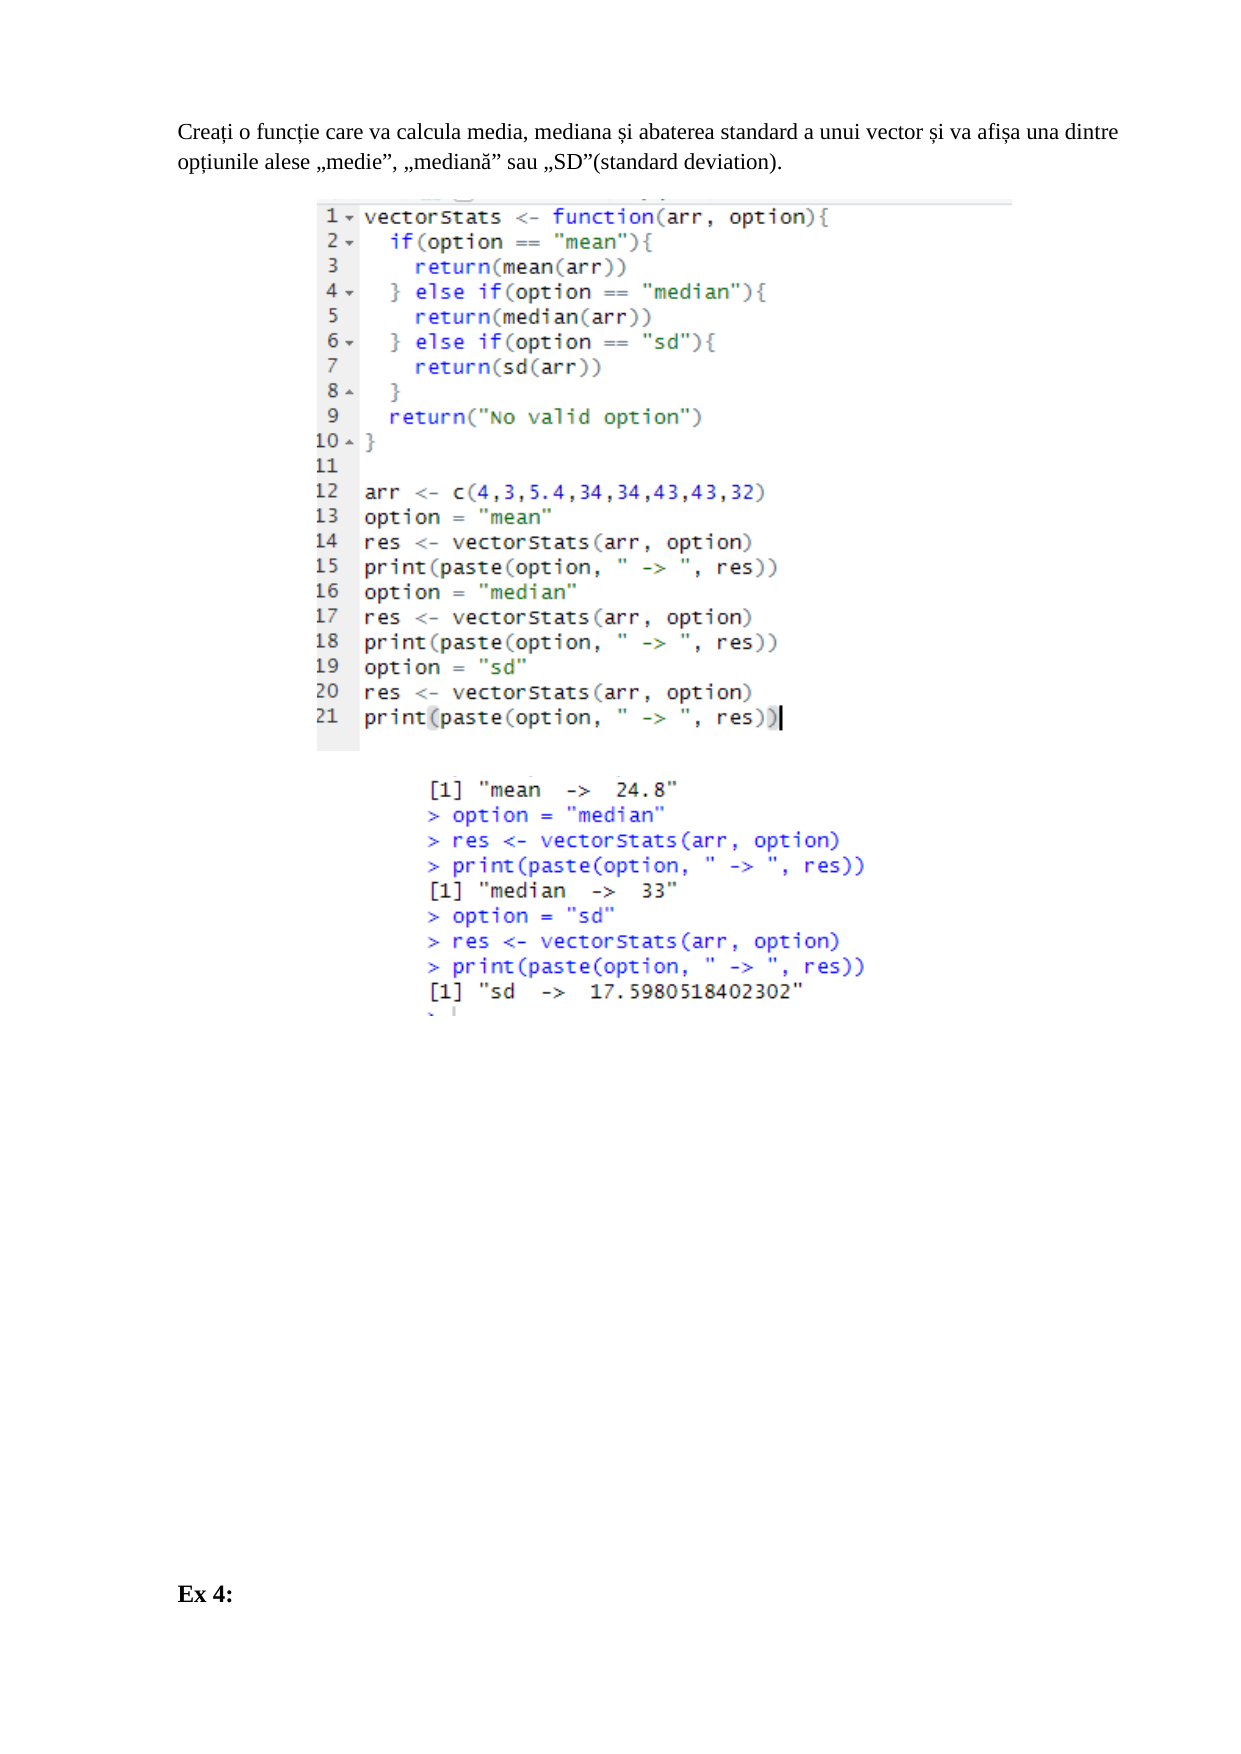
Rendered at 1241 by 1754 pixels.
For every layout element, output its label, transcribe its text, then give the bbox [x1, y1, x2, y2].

picture [423, 776, 906, 1016]
picture [316, 199, 1013, 751]
text Creați o funcție care va calcula media, mediana și abaterea standard a unui vector și va afișa una dintre opțiunile alese „medie”, „mediană” sau „SD”(standard deviation). [177, 118, 1152, 175]
text Ex 4: [177, 1579, 1152, 1607]
